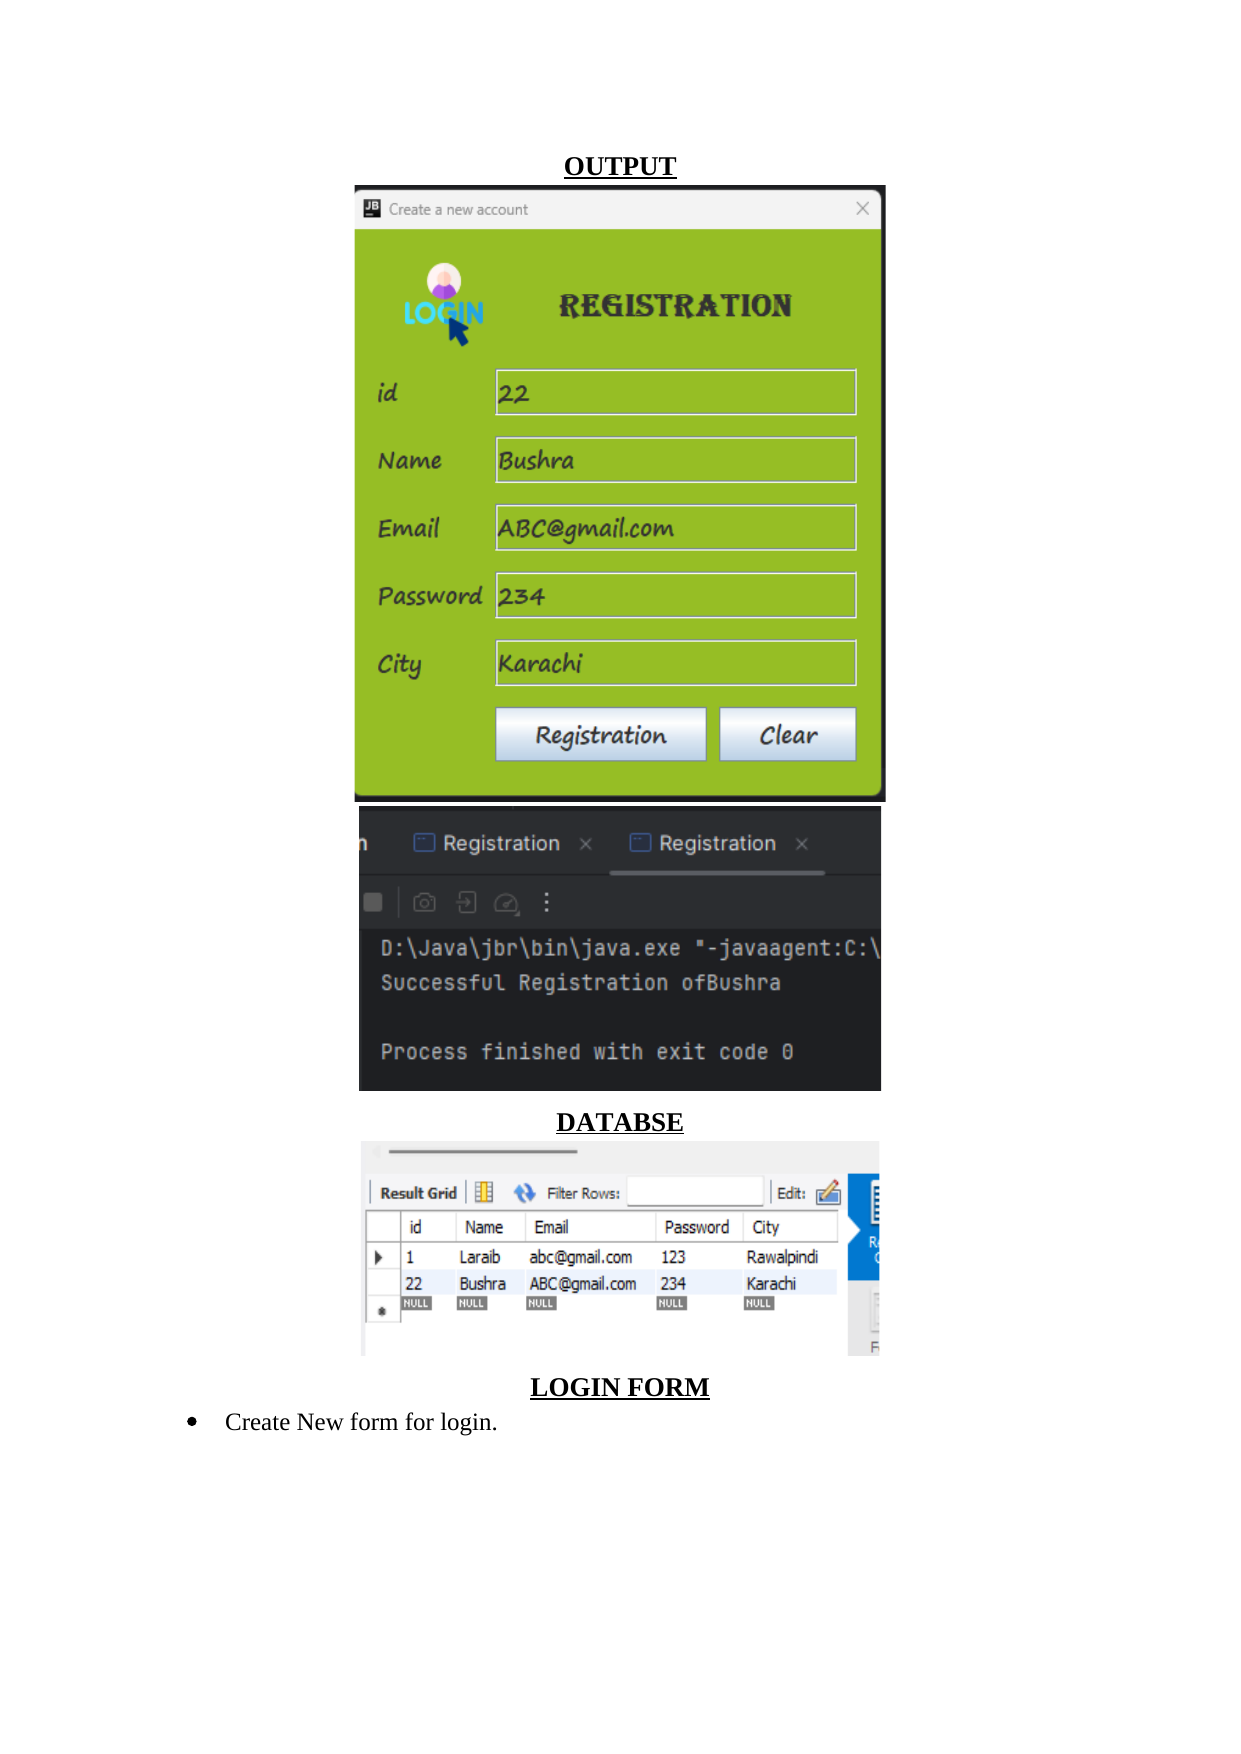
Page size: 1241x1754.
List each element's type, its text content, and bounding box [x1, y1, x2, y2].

picture [360, 1141, 880, 1356]
picture [354, 185, 886, 802]
list Create New form for login. [187, 1407, 1090, 1436]
text LOGIN FORM [150, 1371, 1090, 1402]
picture [359, 806, 882, 1091]
text DATABSE [150, 1106, 1090, 1137]
